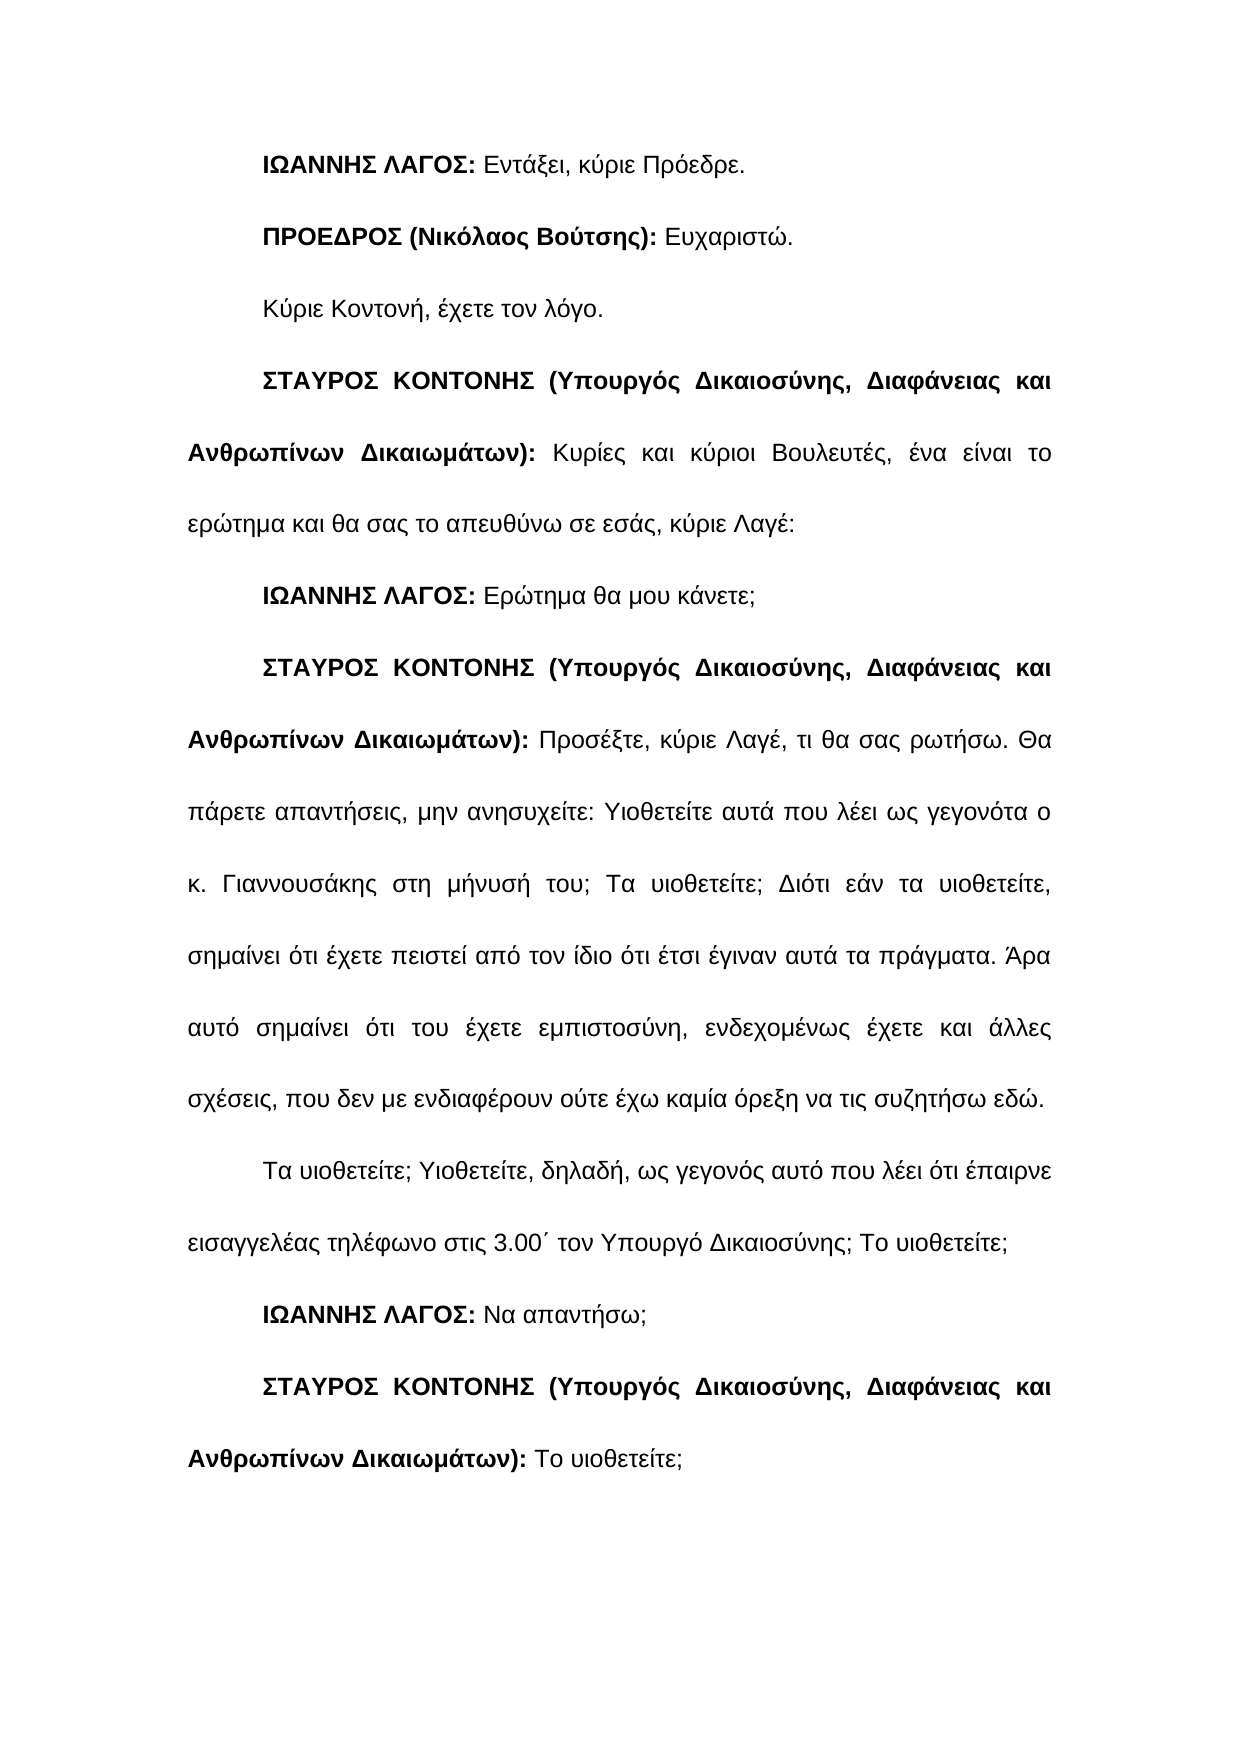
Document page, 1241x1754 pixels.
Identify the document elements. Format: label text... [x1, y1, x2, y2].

text ΙΩΑΝΝΗΣ ΛΑΓΟΣ: Εντάξει, κύριε Πρόεδρε. [187, 150, 1053, 179]
text ΙΩΑΝΝΗΣ ΛΑΓΟΣ: Να απαντήσω; [187, 1300, 1053, 1329]
text ΣΤΑΥΡΟΣ ΚΟΝΤΟΝΗΣ (Υπουργός Δικαιοσύνης, Διαφάνειας και Ανθρωπίνων Δικαιωμάτων): Το υιοθετείτε; [187, 1372, 1053, 1472]
text ΠΡΟΕΔΡΟΣ (Νικόλαος Βούτσης): Ευχαριστώ. [187, 222, 1053, 251]
text ΙΩΑΝΝΗΣ ΛΑΓΟΣ: Ερώτημα θα μου κάνετε; [187, 581, 1053, 610]
text Κύριε Κοντονή, έχετε τον λόγο. [187, 294, 1053, 322]
text ΣΤΑΥΡΟΣ ΚΟΝΤΟΝΗΣ (Υπουργός Δικαιοσύνης, Διαφάνειας και Ανθρωπίνων Δικαιωμάτων): Προσέξτε, κύριε Λαγέ, τι θα σας ρωτήσω. Θα πάρετε απαντήσεις, μην ανησυχείτε: Υιοθετείτε αυτά που λέει ως γεγονότα ο κ. Γιαννουσάκης στη μήνυσή του; Τα υιοθετείτε; Διότι εάν τα υιοθετείτε, σημαίνει ότι έχετε πειστεί από τον ίδιο ότι έτσι έγιναν αυτά τα πράγματα. Άρα αυτό σημαίνει ότι του έχετε εμπιστοσύνη, ενδεχομένως έχετε και άλλες σχέσεις, που δεν με ενδιαφέρουν ούτε έχω καμία όρεξη να τις συζητήσω εδώ. [187, 653, 1053, 1113]
text ΣΤΑΥΡΟΣ ΚΟΝΤΟΝΗΣ (Υπουργός Δικαιοσύνης, Διαφάνειας και Ανθρωπίνων Δικαιωμάτων): Κυρίες και κύριοι Βουλευτές, ένα είναι το ερώτημα και θα σας το απευθύνω σε εσάς, κύριε Λαγέ: [187, 366, 1053, 538]
text Τα υιοθετείτε; Υιοθετείτε, δηλαδή, ως γεγονός αυτό που λέει ότι έπαιρνε εισαγγελέας τηλέφωνο στις 3.00΄ τον Υπουργό Δικαιοσύνης; Το υιοθετείτε; [187, 1156, 1053, 1257]
